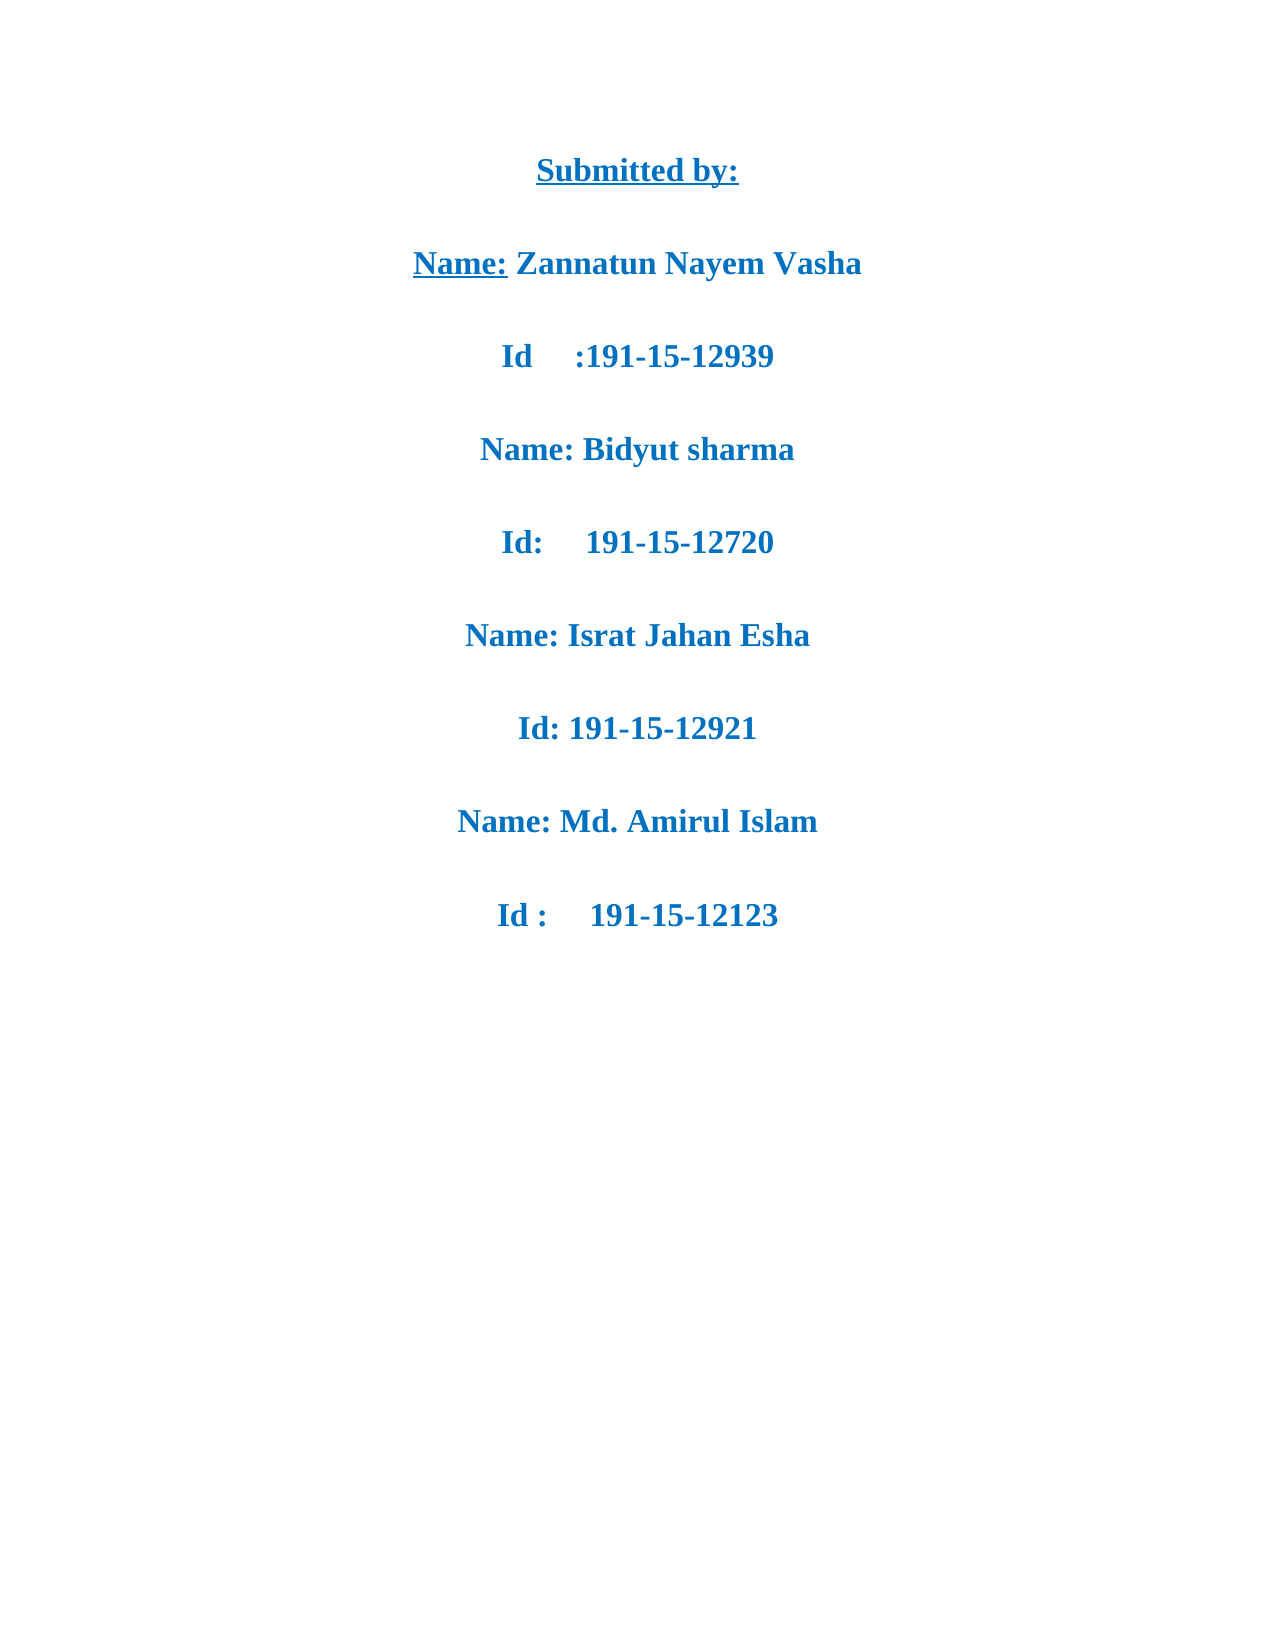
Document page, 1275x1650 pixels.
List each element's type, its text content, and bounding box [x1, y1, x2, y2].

text Id: 191-15-12921 [150, 708, 1125, 747]
text Name: Zannatun Nayem Vasha [413, 243, 1131, 282]
text Submitted by: [150, 150, 1125, 188]
text Id : 191-15-12123 [497, 895, 1131, 933]
text Id :191-15-12939 [501, 336, 1131, 374]
text Name: Md. Amirul Islam [150, 802, 1125, 840]
text Name: Bidyut sharma [150, 429, 1124, 468]
text Name: Israt Jahan Esha [150, 615, 1125, 654]
text Id: 191-15-12720 [501, 522, 1131, 561]
